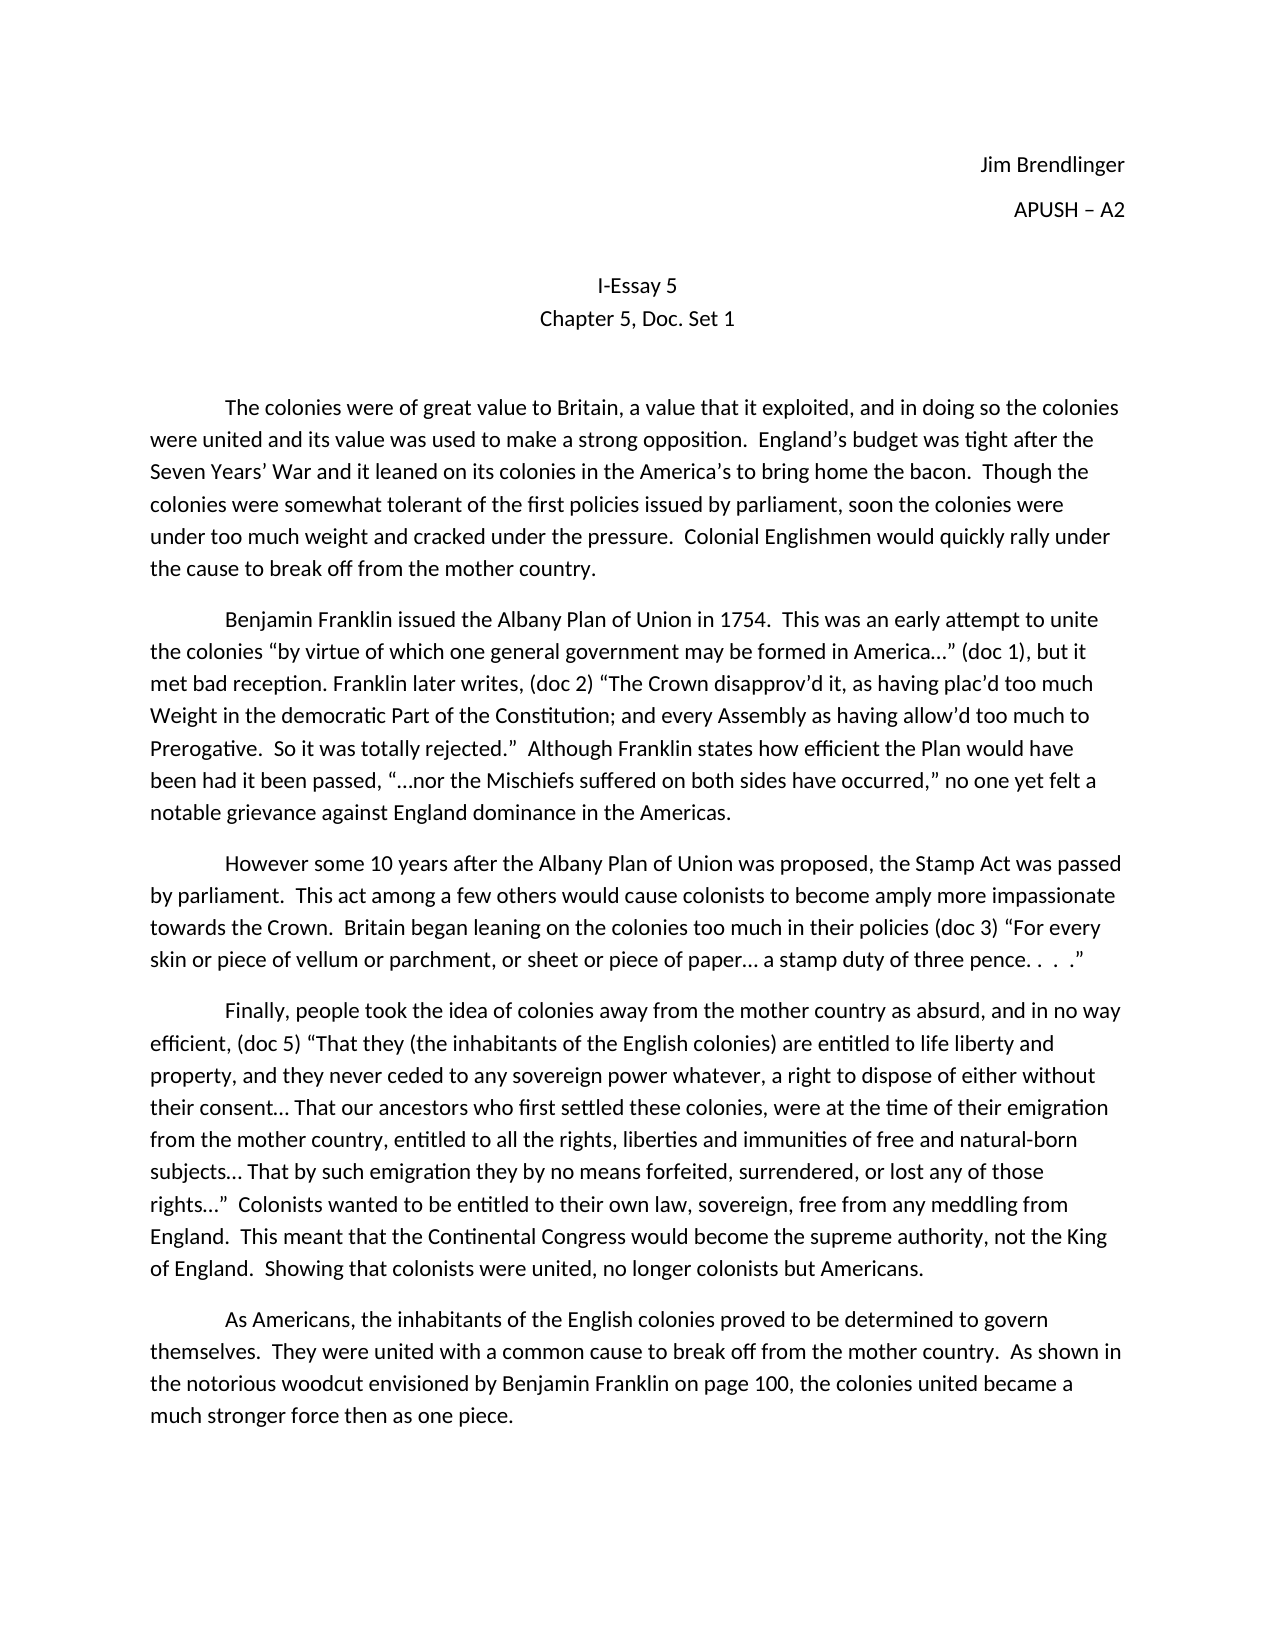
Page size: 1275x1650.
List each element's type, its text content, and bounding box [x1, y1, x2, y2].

text The colonies were of great value to Britain, a value that it exploited, and in doing so the colonies were united and its value was used to make a strong opposition. England’s budget was tight after the Seven Years’ War and it leaned on its colonies in the America’s to bring home the bacon. Though the colonies were somewhat tolerant of the first policies issued by parliament, soon the colonies were under too much weight and cracked under the pressure. Colonial Englishmen would quickly rally under the cause to break off from the mother country. [150, 393, 1125, 582]
text Finally, people took the idea of colonies away from the mother country as absurd, and in no way efficient, (doc 5) “That they (the inhabitants of the English colonies) are entitled to life liberty and property, and they never ceded to any sovereign power whatever, a right to dispose of either without their consent… That our ancestors who first settled these colonies, were at the time of their emigration from the mother country, entitled to all the rights, liberties and immunities of free and natural-born subjects… That by such emigration they by no means forfeited, surrendered, or lost any of those rights…” Colonists wanted to be entitled to their own law, sovereign, free from any meddling from England. This meant that the Continental Congress would become the supreme authority, not the King of England. Showing that colonists were united, no longer colonists but Americans. [150, 997, 1125, 1282]
text APUSH – A2 [150, 195, 1125, 223]
text Benjamin Franklin issued the Albany Plan of Union in 1754. This was an early attempt to unite the colonies “by virtue of which one general government may be formed in America…” (doc 1), but it met bad reception. Franklin later writes, (doc 2) “The Crown disapprov’d it, as having plac’d too much Weight in the democratic Part of the Constitution; and every Assembly as having allow’d too much to Prerogative. So it was totally rejected.” Although Franklin states how efficient the Plan would have been had it been passed, “…nor the Mischiefs suffered on both sides have occurred,” no one yet felt a notable grievance against England dominance in the Americas. [150, 605, 1125, 826]
text Jim Brendlinger [150, 150, 1125, 178]
text As Americans, the inhabitants of the English colonies proved to be determined to govern themselves. They were united with a common cause to break off from the mother country. As shown in the notorious woodcut envisioned by Benjamin Franklin on page 100, the colonies united became a much stronger force then as one piece. [150, 1305, 1125, 1429]
text Chapter 5, Doc. Set 1 [150, 304, 1125, 332]
text I-Essay 5 [150, 272, 1125, 299]
text However some 10 years after the Albany Plan of Union was proposed, the Stamp Act was passed by parliament. This act among a few others would cause colonists to become amply more impassionate towards the Crown. Britain began leaning on the colonies too much in their policies (doc 3) “For every skin or piece of vellum or parchment, or sheet or piece of paper… a stamp duty of three pence. . . .” [150, 849, 1125, 974]
